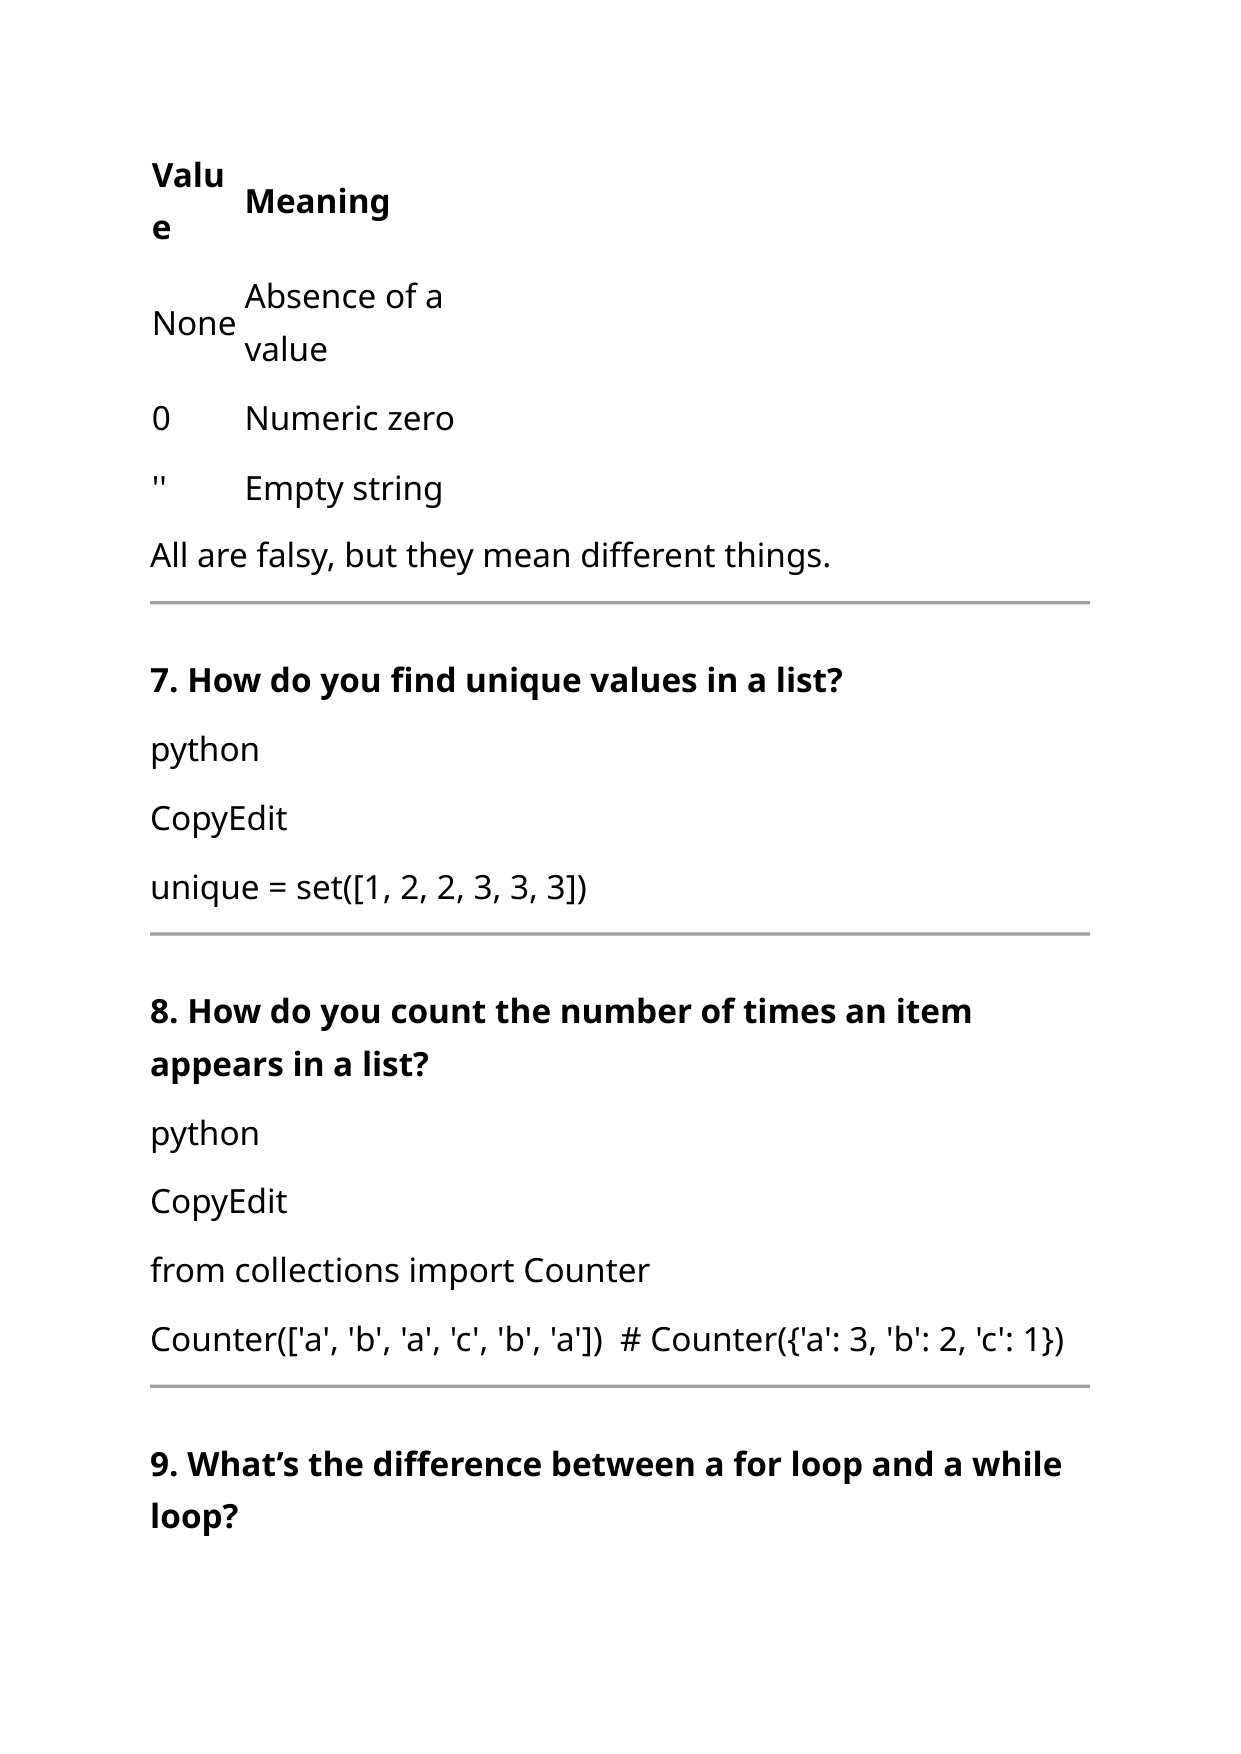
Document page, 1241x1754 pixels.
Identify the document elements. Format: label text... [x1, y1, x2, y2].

text python [150, 726, 1090, 771]
text Counter(['a', 'b', 'a', 'c', 'b', 'a']) # Counter({'a': 3, 'b': 2, 'c': 1}) [150, 1316, 1090, 1361]
text All are falsy, but they mean different things. [150, 532, 1090, 578]
table_cell '' [150, 463, 243, 532]
text 9. What’s the difference between a for loop and a while loop? [150, 1441, 1090, 1538]
table_header Meaning [243, 150, 520, 272]
text from collections import Counter [150, 1247, 1090, 1292]
table_cell Absence of a value [243, 272, 520, 393]
table_header Value [150, 150, 243, 272]
table_cell Empty string [243, 463, 520, 532]
table_cell Numeric zero [243, 393, 520, 463]
text unique = set([1, 2, 2, 3, 3, 3]) [150, 863, 1090, 909]
table_cell 0 [150, 393, 243, 463]
table_cell None [150, 272, 243, 393]
text CopyEdit [150, 1178, 1090, 1223]
text python [150, 1109, 1090, 1155]
text 7. How do you find unique values in a list? [150, 657, 1090, 702]
text 8. How do you count the number of times an item appears in a list? [150, 988, 1090, 1086]
text CopyEdit [150, 795, 1090, 840]
